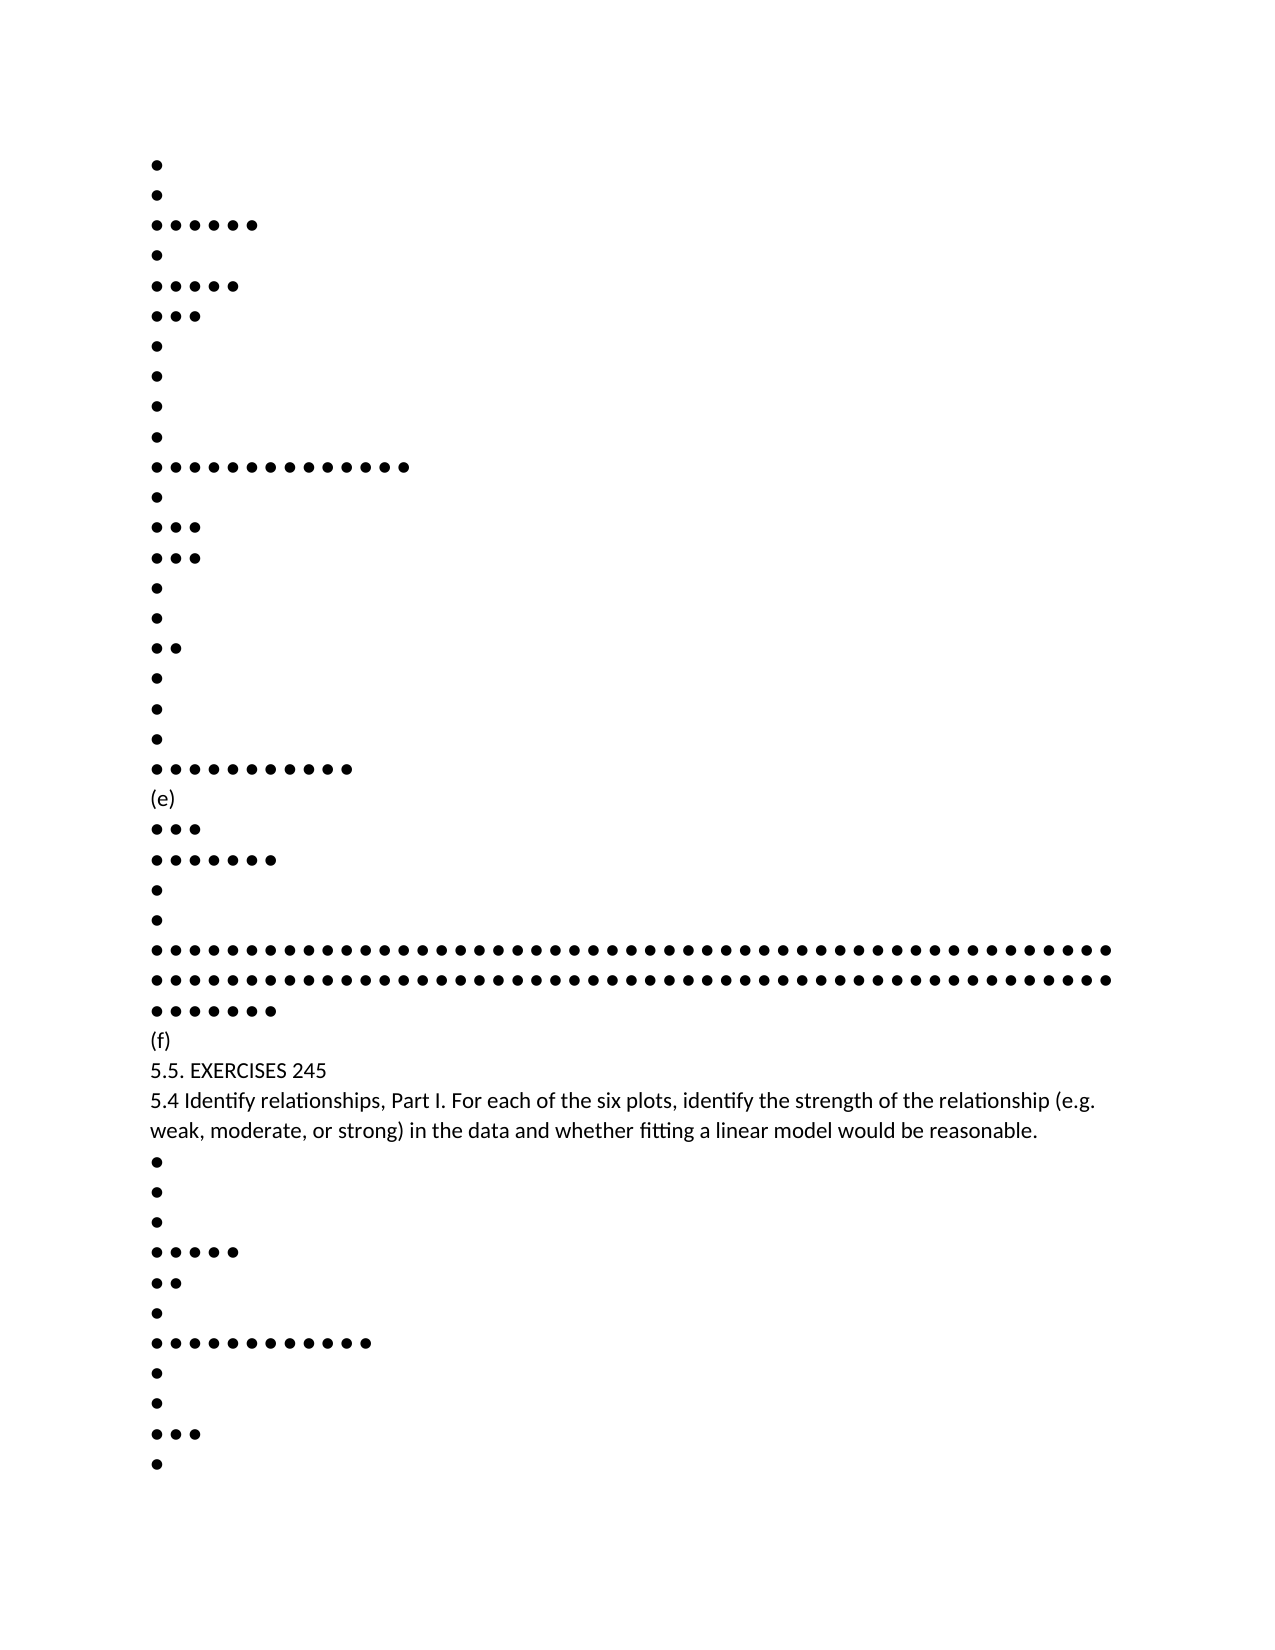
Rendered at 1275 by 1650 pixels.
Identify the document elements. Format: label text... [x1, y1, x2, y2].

list ● ● ● [150, 301, 1125, 329]
list ● ● ● ● ● [150, 271, 1125, 299]
list ● ● [150, 633, 1125, 661]
list 5.5. EXERCISES 245 [150, 1056, 1125, 1084]
list ● [150, 573, 1125, 601]
list ● [150, 392, 1125, 420]
list ● [150, 180, 1125, 208]
list ● ● ● ● ● [150, 1237, 1125, 1266]
list ● ● ● [150, 512, 1125, 541]
list ● ● ● ● ● ● ● ● ● ● ● [150, 754, 1125, 782]
list (e) [150, 784, 1125, 812]
list ● [150, 482, 1125, 510]
list ● [150, 1147, 1125, 1175]
list ● [150, 875, 1125, 903]
list ● ● ● ● ● ● ● ● ● ● ● ● ● ● [150, 452, 1125, 480]
list ● ● ● ● ● ● ● [150, 845, 1125, 873]
list ● [150, 694, 1125, 722]
list ● [150, 1207, 1125, 1235]
list ● [150, 603, 1125, 631]
list ● [150, 331, 1125, 359]
list ● [150, 1298, 1125, 1326]
list (f) [150, 1026, 1125, 1054]
list ● ● ● ● ● ● ● ● ● ● ● ● ● ● ● ● ● ● ● ● ● ● ● ● ● ● ● ● ● ● ● ● ● ● ● ● ● ● ● ● ● ● ● ● ● ● ● ● ● ● ● ● ● ● ● ● ● ● ● ● ● ● ● ● ● ● ● ● ● ● ● ● ● ● ● ● ● ● ● ● ● ● ● ● ● ● ● ● ● ● ● ● ● ● ● ● ● ● ● ● ● ● ● ● ● ● ● ● ● [150, 935, 1125, 1024]
list ● ● ● [150, 814, 1125, 843]
list ● ● ● ● ● ● [150, 210, 1125, 238]
list ● [150, 1177, 1125, 1205]
list ● [150, 150, 1125, 178]
list ● [150, 422, 1125, 450]
list ● [150, 724, 1125, 752]
list ● ● [150, 1268, 1125, 1296]
list 5.4 Identify relationships, Part I. For each of the six plots, identify the strength of the relationship (e.g. weak, moderate, or strong) in the data and whether ﬁtting a linear model would be reasonable. [150, 1086, 1125, 1145]
list ● [150, 1449, 1125, 1477]
list ● [150, 663, 1125, 692]
list ● ● ● ● ● ● ● ● ● ● ● ● [150, 1328, 1125, 1356]
list ● [150, 1358, 1125, 1386]
list ● ● ● [150, 1419, 1125, 1447]
list ● [150, 905, 1125, 933]
list ● ● ● [150, 543, 1125, 571]
list ● [150, 241, 1125, 269]
list ● [150, 1388, 1125, 1417]
list ● [150, 361, 1125, 389]
